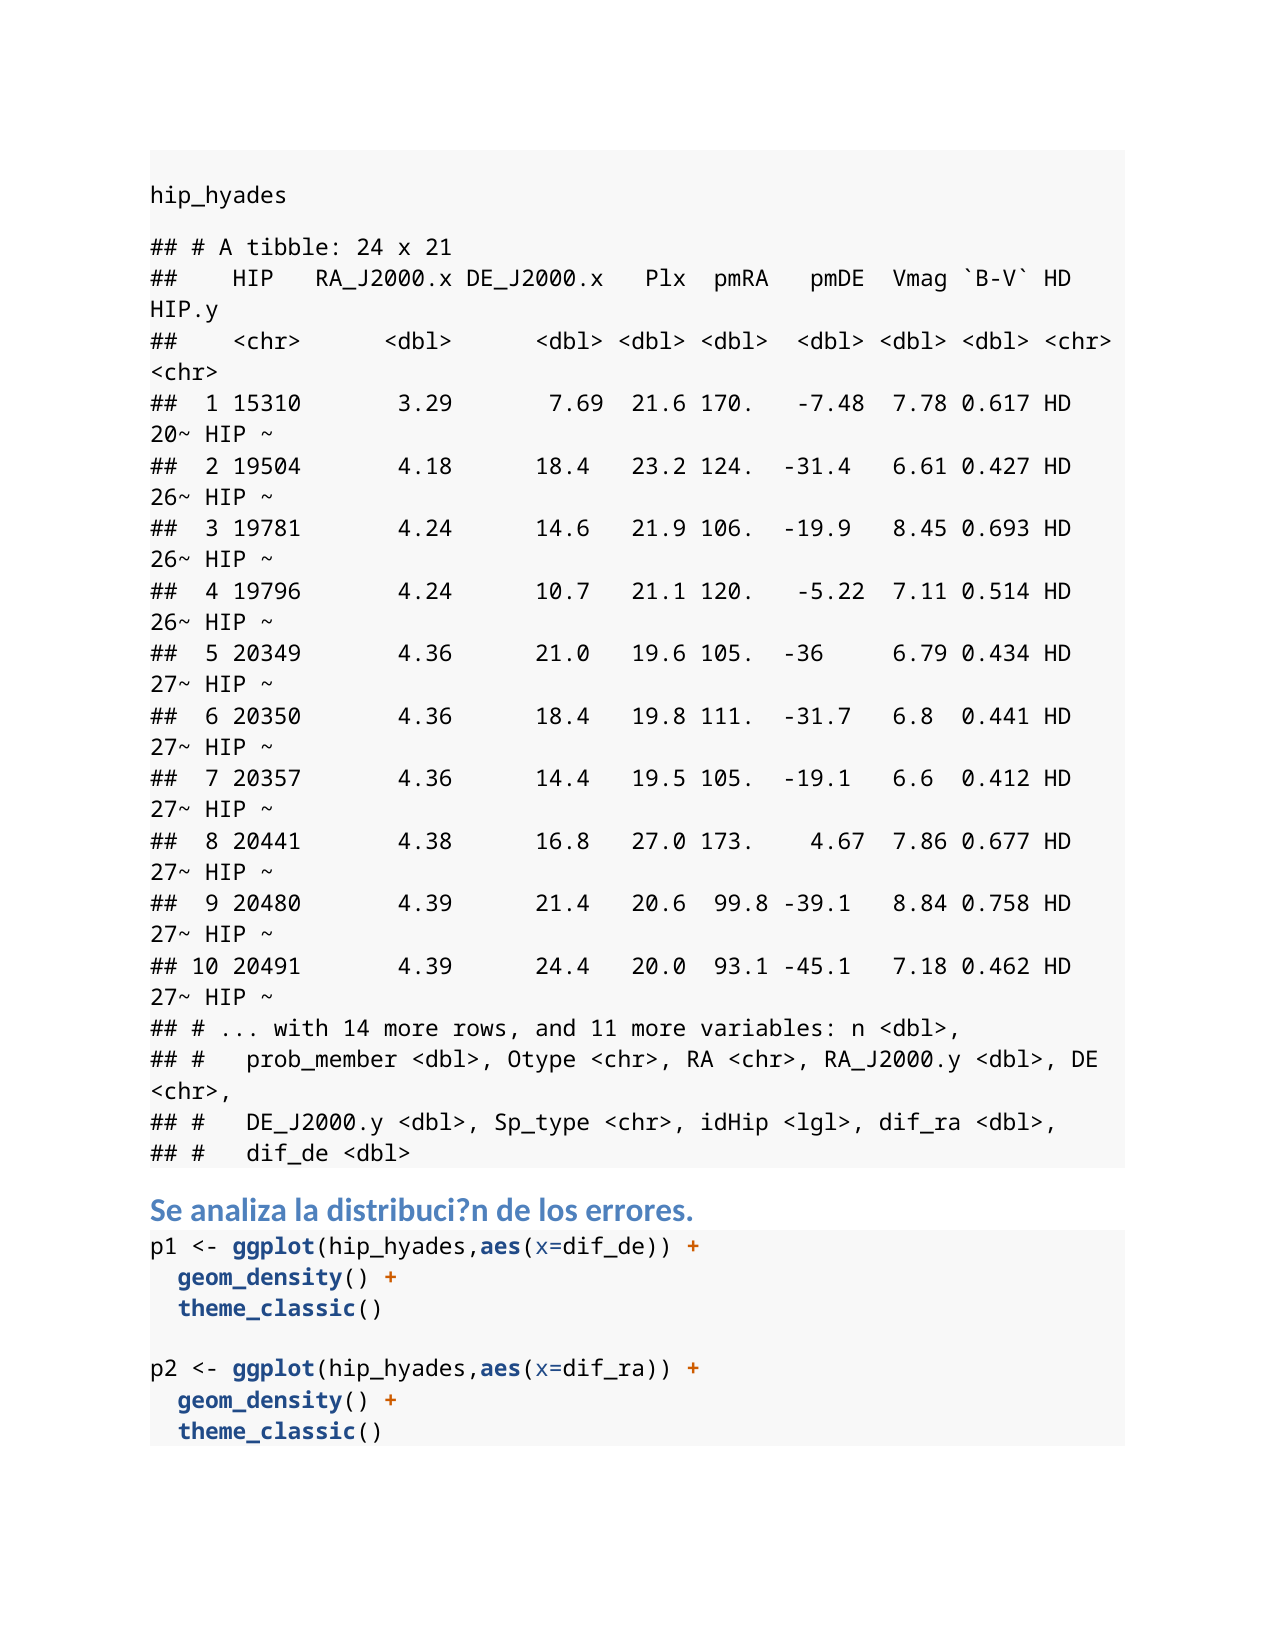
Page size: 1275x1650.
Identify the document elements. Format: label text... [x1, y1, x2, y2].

subtitle Se analiza la distribuci?n de los errores. [150, 1189, 1125, 1230]
text ## # A tibble: 24 x 21 ## HIP RA_J2000.x DE_J2000.x Plx pmRA pmDE Vmag `B-V` HD HIP.y ## <chr> <dbl> <dbl> <dbl> <dbl> <dbl> <dbl> <dbl> <chr> <chr> ## 1 15310 3.29 7.69 21.6 170. -7.48 7.78 0.617 HD 20~ HIP ~ ## 2 19504 4.18 18.4 23.2 124. -31.4 6.61 0.427 HD 26~ HIP ~ ## 3 19781 4.24 14.6 21.9 106. -19.9 8.45 0.693 HD 26~ HIP ~ ## 4 19796 4.24 10.7 21.1 120. -5.22 7.11 0.514 HD 26~ HIP ~ ## 5 20349 4.36 21.0 19.6 105. -36 6.79 0.434 HD 27~ HIP ~ ## 6 20350 4.36 18.4 19.8 111. -31.7 6.8 0.441 HD 27~ HIP ~ ## 7 20357 4.36 14.4 19.5 105. -19.1 6.6 0.412 HD 27~ HIP ~ ## 8 20441 4.38 16.8 27.0 173. 4.67 7.86 0.677 HD 27~ HIP ~ ## 9 20480 4.39 21.4 20.6 99.8 -39.1 8.84 0.758 HD 27~ HIP ~ ## 10 20491 4.39 24.4 20.0 93.1 -45.1 7.18 0.462 HD 27~ HIP ~ ## # ... with 14 more rows, and 11 more variables: n <dbl>, ## # prob_member <dbl>, Otype <chr>, RA <chr>, RA_J2000.y <dbl>, DE <chr>, ## # DE_J2000.y <dbl>, Sp_type <chr>, idHip <lgl>, dif_ra <dbl>, ## # dif_de <dbl> [150, 231, 1125, 1168]
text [150, 150, 1125, 210]
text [150, 1230, 1125, 1446]
